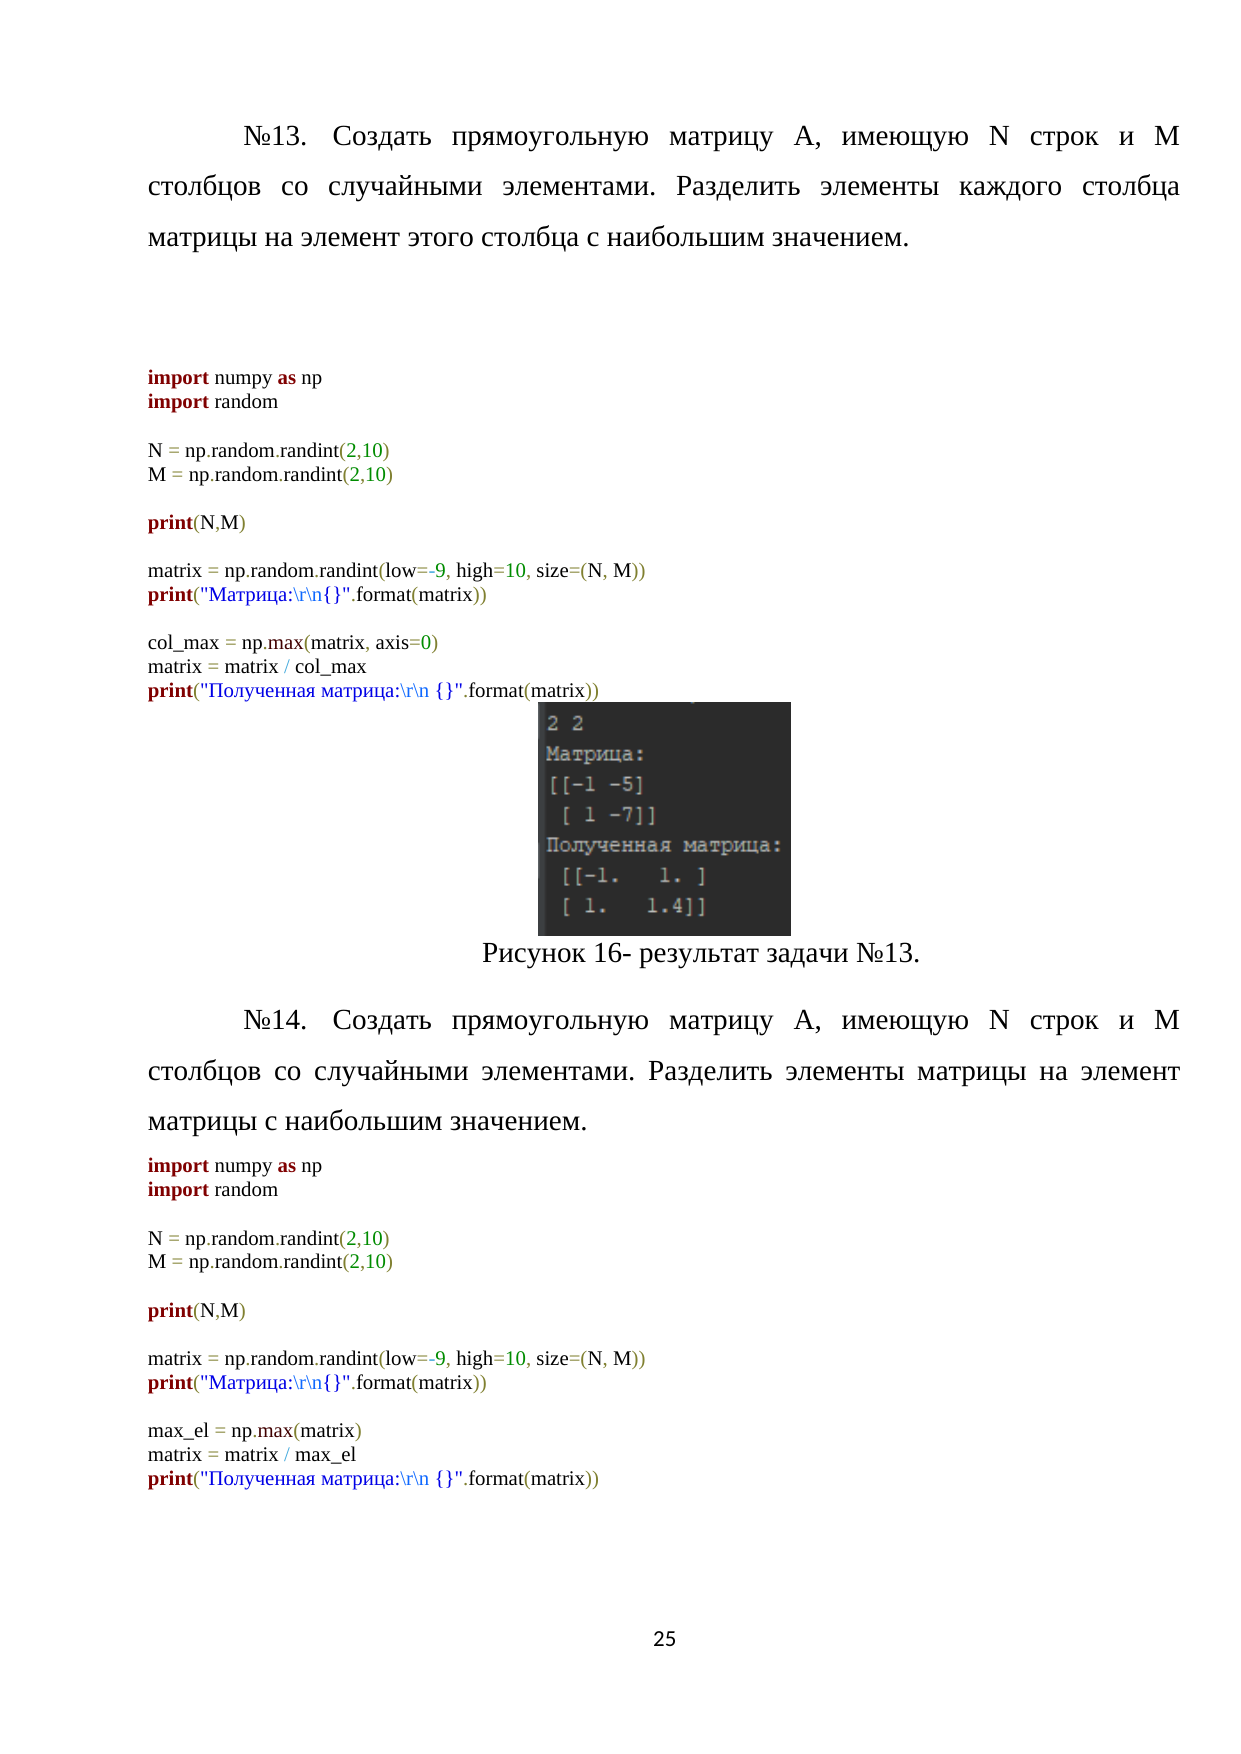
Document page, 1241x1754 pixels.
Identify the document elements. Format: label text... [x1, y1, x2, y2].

text M = np.random.randint(2,10) [148, 462, 1181, 486]
text print("Матрица:\r\n{}".format(matrix)) [148, 1370, 1181, 1394]
text print("Матрица:\r\n{}".format(matrix)) [148, 582, 1181, 606]
text №14. Создать прямоугольную матрицу A, имеющую N строк и M столбцов со случайными элементами. Разделить элементы матрицы на элемент матрицы с наибольшим значением. [148, 1002, 1181, 1136]
text Рисунок 16- результат задачи №13. [148, 935, 1181, 969]
text matrix = matrix / col_max [148, 654, 1181, 678]
text import numpy as np [148, 365, 1181, 389]
text print("Полученная матрица:\r\n {}".format(matrix)) [148, 678, 1181, 702]
text import random [148, 389, 1181, 413]
text print(N,M) [148, 510, 1181, 534]
text matrix = matrix / max_el [148, 1442, 1181, 1466]
text N = np.random.randint(2,10) [148, 437, 1181, 462]
text print(N,M) [148, 1298, 1181, 1322]
picture [538, 702, 791, 936]
text №13. Создать прямоугольную матрицу A, имеющую N строк и M столбцов со случайными элементами. Разделить элементы каждого столбца матрицы на элемент этого столбца с наибольшим значением. [148, 118, 1181, 252]
text max_el = np.max(matrix) [148, 1418, 1181, 1442]
text import random [148, 1177, 1181, 1201]
text M = np.random.randint(2,10) [148, 1249, 1181, 1273]
text import numpy as np [148, 1153, 1181, 1177]
text print("Полученная матрица:\r\n {}".format(matrix)) [148, 1466, 1181, 1490]
text col_max = np.max(matrix, axis=0) [148, 630, 1181, 654]
text N = np.random.randint(2,10) [148, 1225, 1181, 1249]
text matrix = np.random.randint(low=-9, high=10, size=(N, M)) [148, 558, 1181, 582]
text matrix = np.random.randint(low=-9, high=10, size=(N, M)) [148, 1346, 1181, 1370]
